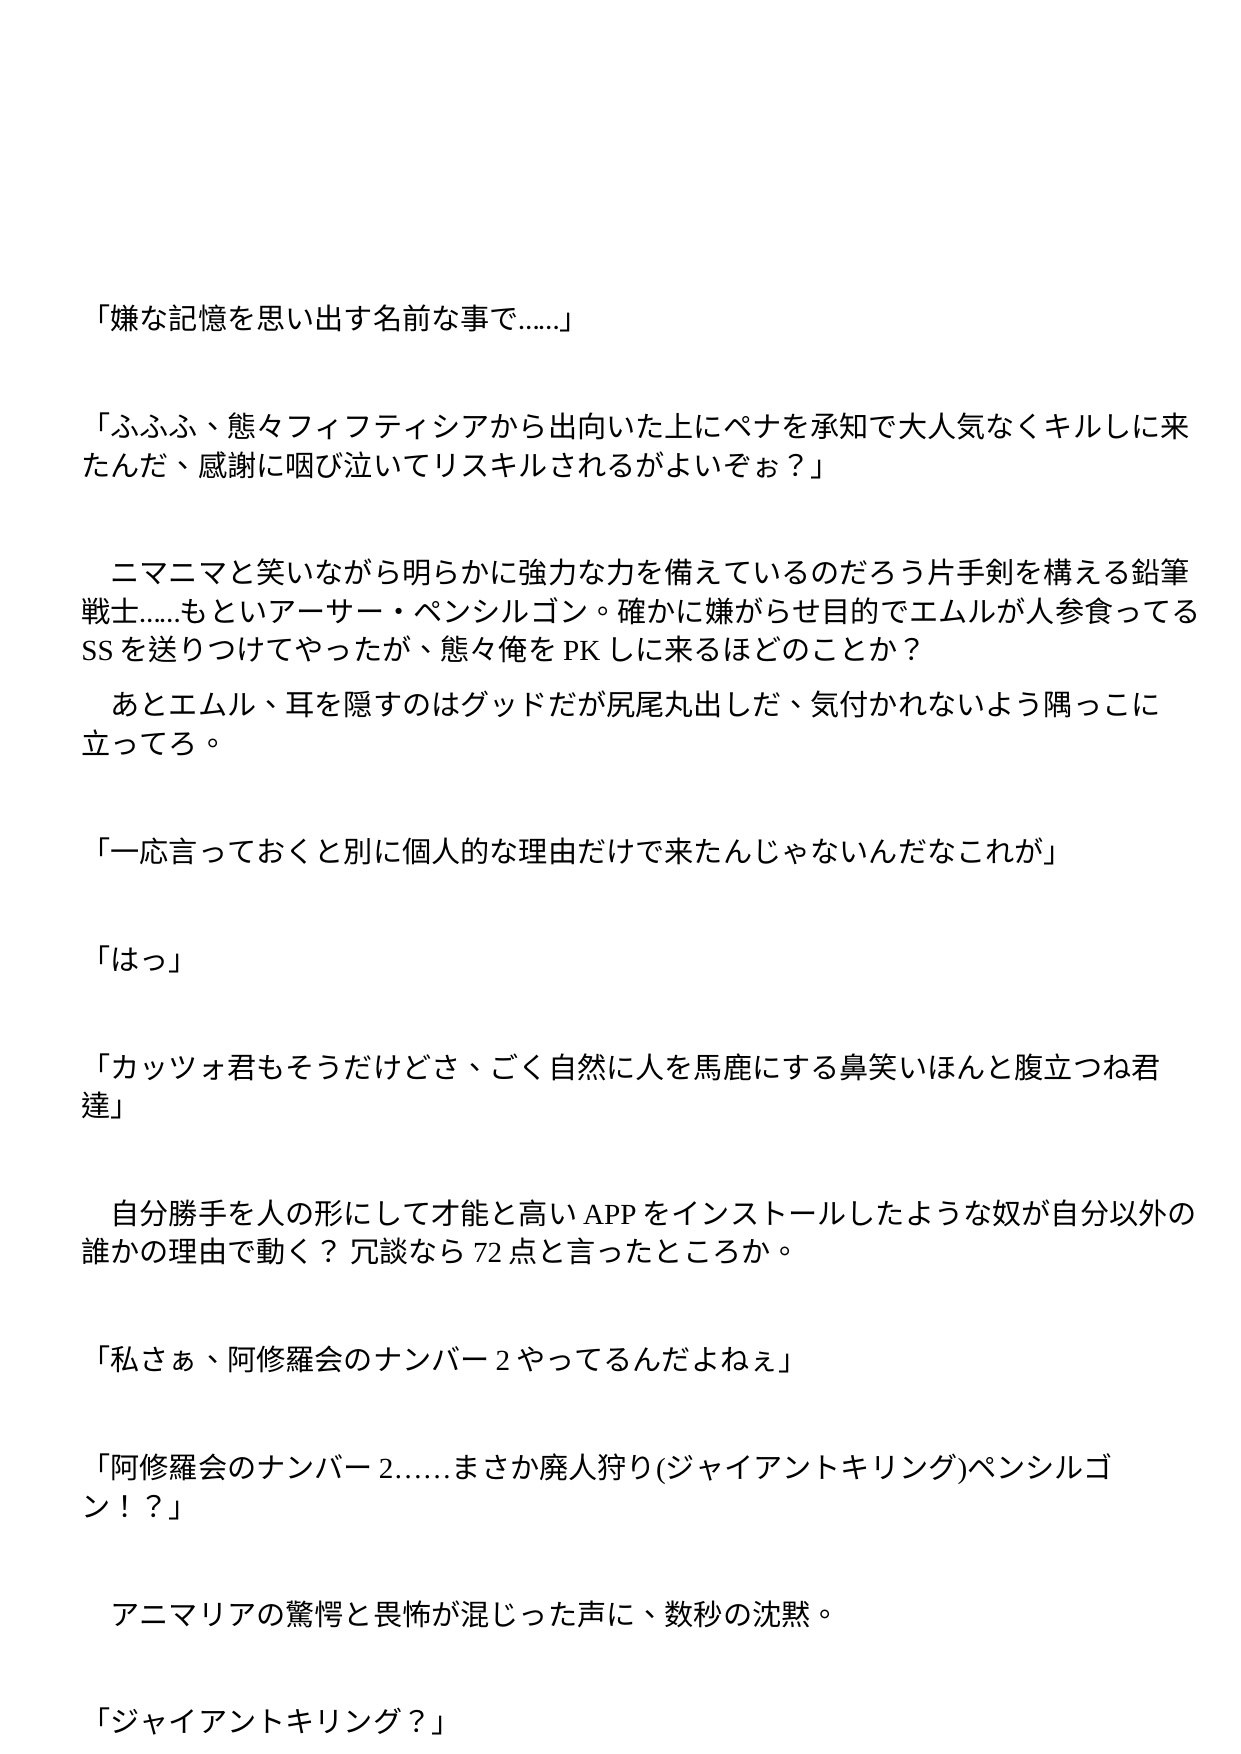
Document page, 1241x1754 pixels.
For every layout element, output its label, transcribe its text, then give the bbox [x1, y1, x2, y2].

text 「ジャイアントキリング？」 [81, 1704, 1215, 1740]
text 「嫌な記憶を思い出す名前な事で……」 [81, 301, 1215, 337]
text あとエムル、耳を隠すのはグッドだが尻尾丸出しだ、気付かれないよう隅っこに立ってろ。 [81, 687, 1215, 762]
text 「一応言っておくと別に個人的な理由だけで来たんじゃないんだなこれが」 [81, 834, 1215, 869]
text 「カッツォ君もそうだけどさ、ごく自然に人を馬鹿にする鼻笑いほんと腹立つね君達」 [81, 1050, 1215, 1124]
text 「私さぁ、阿修羅会のナンバー2やってるんだよねぇ」 [81, 1342, 1215, 1378]
text 「はっ」 [81, 942, 1215, 977]
text 「ふふふ、態々フィフティシアから出向いた上にペナを承知で大人気なくキルしに来たんだ、感謝に咽び泣いてリスキルされるがよいぞぉ？」 [81, 409, 1215, 483]
text ニマニマと笑いながら明らかに強力な力を備えているのだろう片手剣を構える鉛筆戦士……もといアーサー・ペンシルゴン。確かに嫌がらせ目的でエムルが人参食ってるSSを送りつけてやったが、態々俺をPKしに来るほどのことか？ [81, 556, 1215, 668]
text 自分勝手を人の形にして才能と高いAPPをインストールしたような奴が自分以外の誰かの理由で動く？ 冗談なら72点と言ったところか。 [81, 1196, 1215, 1270]
text 「阿修羅会のナンバー2……まさか廃人狩り(ジャイアントキリング)ペンシルゴン！？」 [81, 1450, 1215, 1524]
text アニマリアの驚愕と畏怖が混じった声に、数秒の沈黙。 [81, 1597, 1215, 1632]
